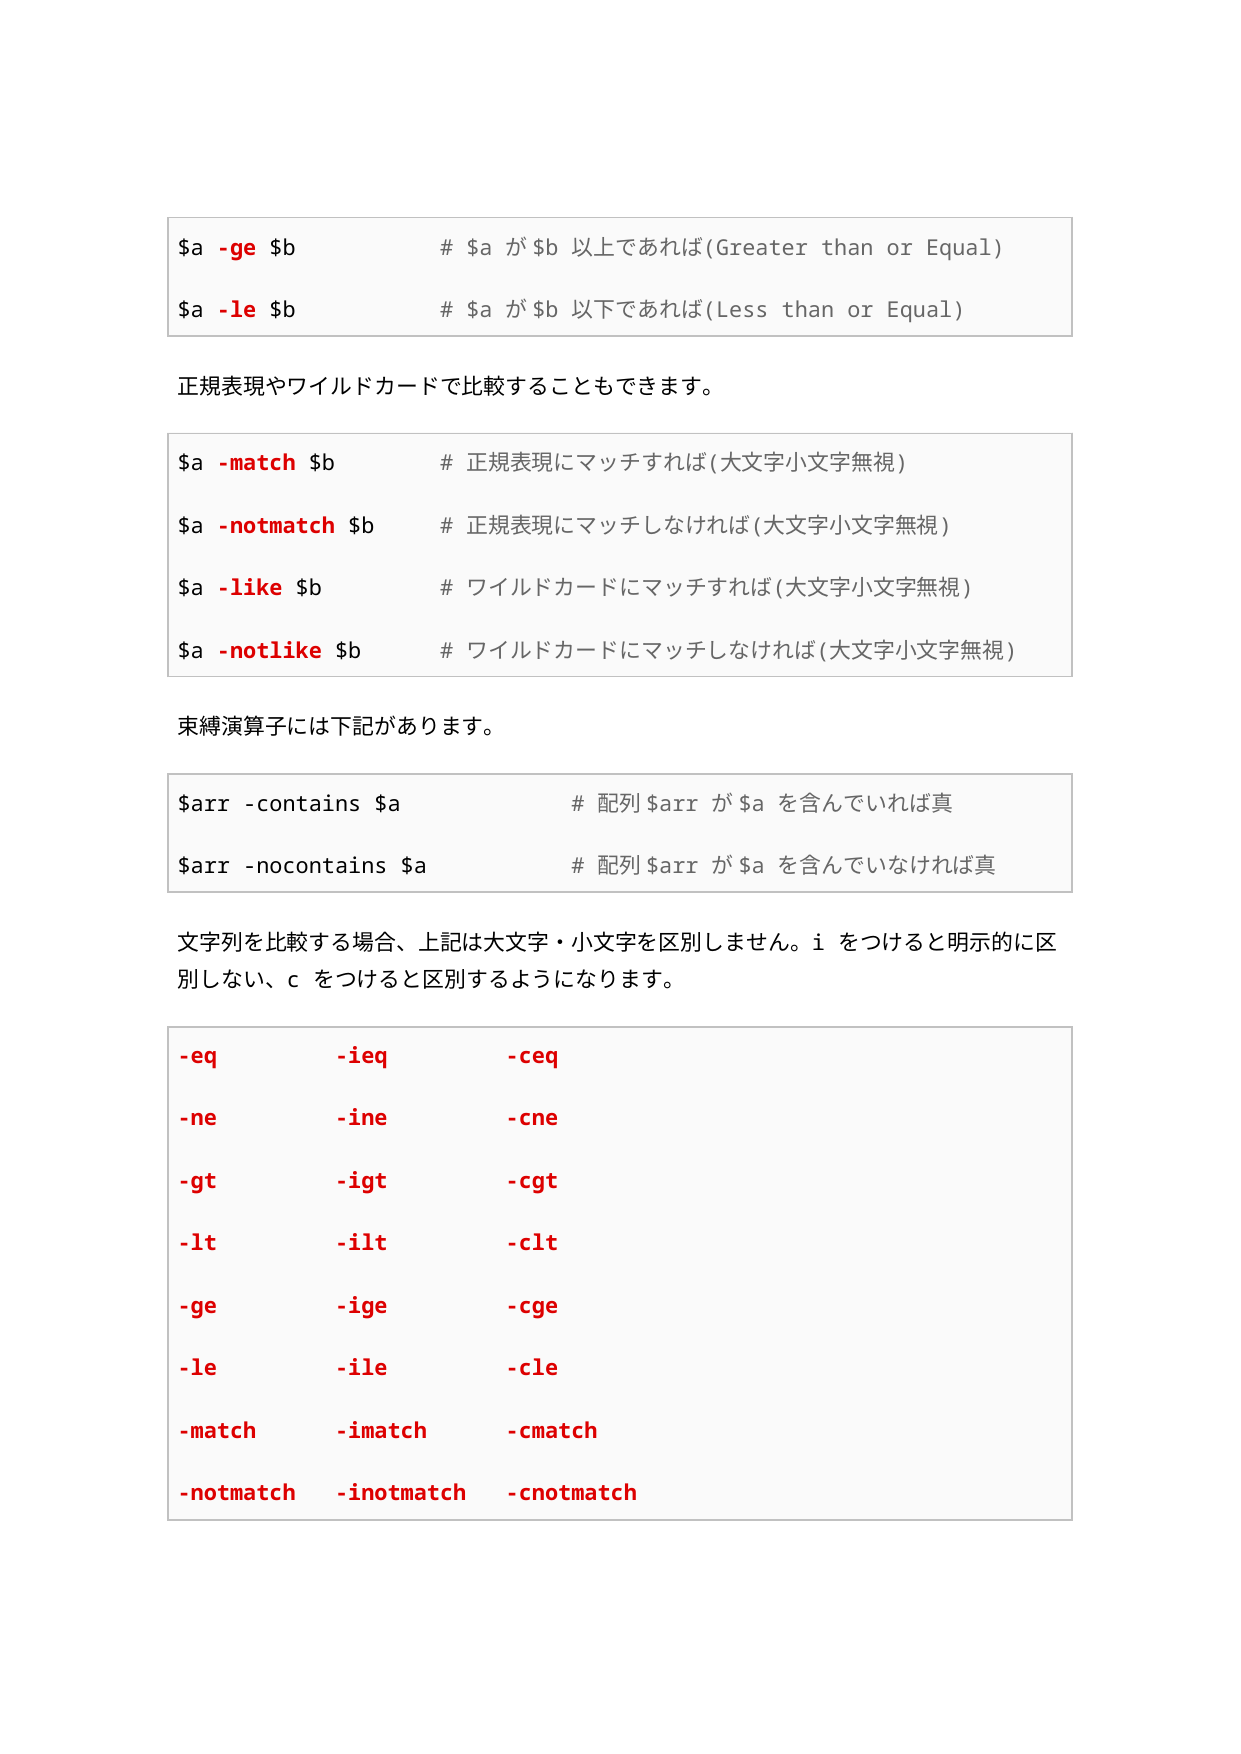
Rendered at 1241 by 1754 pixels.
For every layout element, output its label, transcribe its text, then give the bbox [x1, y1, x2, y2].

text $a -like $b # ワイルドカードにマッチすれば(大文字小文字無視) [169, 557, 1071, 605]
text $a -match $b # 正規表現にマッチすれば(大文字小文字無視) [169, 434, 1071, 480]
text -match -imatch -cmatch [169, 1401, 1071, 1448]
text 束縛演算子には下記があります。 [177, 706, 1063, 744]
text -eq -ieq -ceq [169, 1028, 1071, 1073]
text $a -ge $b # $a が $b 以上であれば(Greater than or Equal) [169, 218, 1071, 264]
text $arr -nocontains $a # 配列 $arr が $a を含んでいなければ真 [169, 836, 1071, 891]
text 文字列を比較する場合、上記は大文字・小文字を区別しません。i をつけると明示的に区別しない、c をつけると区別するようになります。 [177, 922, 1063, 997]
text $a -le $b # $a が $b 以下であれば(Less than or Equal) [169, 279, 1071, 335]
text $a -notmatch $b # 正規表現にマッチしなければ(大文字小文字無視) [169, 495, 1071, 542]
text -lt -ilt -clt [169, 1214, 1071, 1261]
text -notmatch -inotmatch -cnotmatch [169, 1464, 1071, 1519]
text -ge -ige -cge [169, 1276, 1071, 1323]
text -le -ile -cle [169, 1339, 1071, 1386]
text -gt -igt -cgt [169, 1151, 1071, 1198]
text $a -notlike $b # ワイルドカードにマッチしなければ(大文字小文字無視) [169, 620, 1071, 676]
text 正規表現やワイルドカードで比較することもできます。 [177, 366, 1063, 403]
text -ne -ine -cne [169, 1089, 1071, 1136]
text $arr -contains $a # 配列 $arr が $a を含んでいれば真 [169, 775, 1071, 820]
